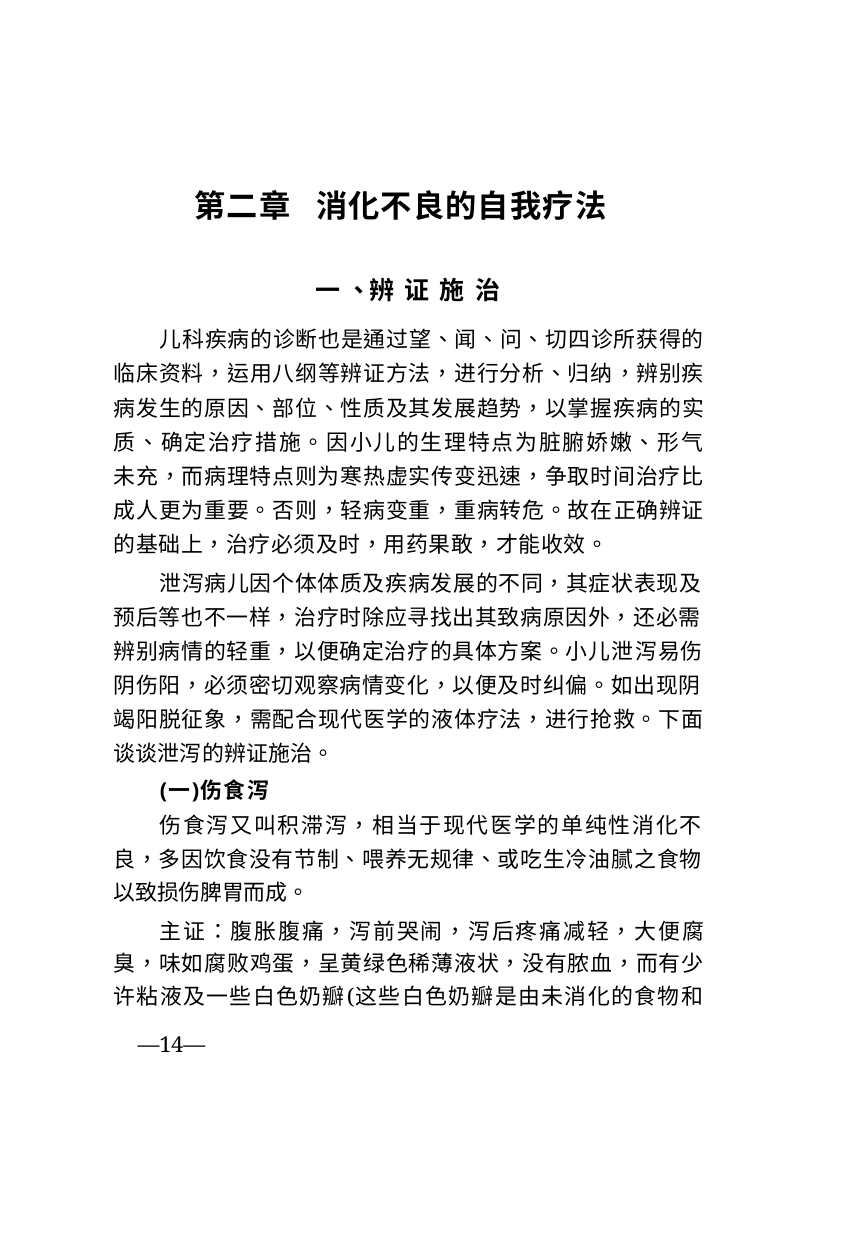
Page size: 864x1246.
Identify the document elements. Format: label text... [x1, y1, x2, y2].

text 一 、辨 证 施 治 [315, 275, 734, 306]
text 第二章 消化不良的自我疗法 [194, 185, 734, 225]
text 伤食泻又叫积滞泻，相当于现代医学的单纯性消化不 良，多因饮食没有节制、喂养无规律、或吃生冷油腻之食物 以致损伤脾胃而成。 [113, 810, 701, 907]
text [113, 916, 704, 1011]
text (一)伤食泻 [159, 776, 734, 804]
text 泄泻病儿因个体体质及疾病发展的不同，其症状表现及 预后等也不一样，治疗时除应寻找出其致病原因外，还必需 辨别病情的轻重，以便确定治疗的具体方案。小儿泄泻易伤 阴伤阳，必须密切观察病情变化，以便及时纠偏。如出现阴 竭阳脱征象，需配合现代医学的液体疗法，进行抢救。下面 谈谈泄泻的辨证施治。 [113, 568, 703, 768]
text 儿科疾病的诊断也是通过望、闻、问、切四诊所获得的 临床资料，运用八纲等辨证方法，进行分析、归纳，辨别疾 病发生的原因、部位、性质及其发展趋势，以掌握疾病的实 质、确定治疗措施。因小儿的生理特点为脏腑娇嫩、形气 未充，而病理特点则为寒热虚实传变迅速，争取时间治疗比 成人更为重要。否则，轻病变重，重病转危。故在正确辨证 的基础上，治疗必须及时，用药果敢，才能收效。 [113, 324, 704, 559]
